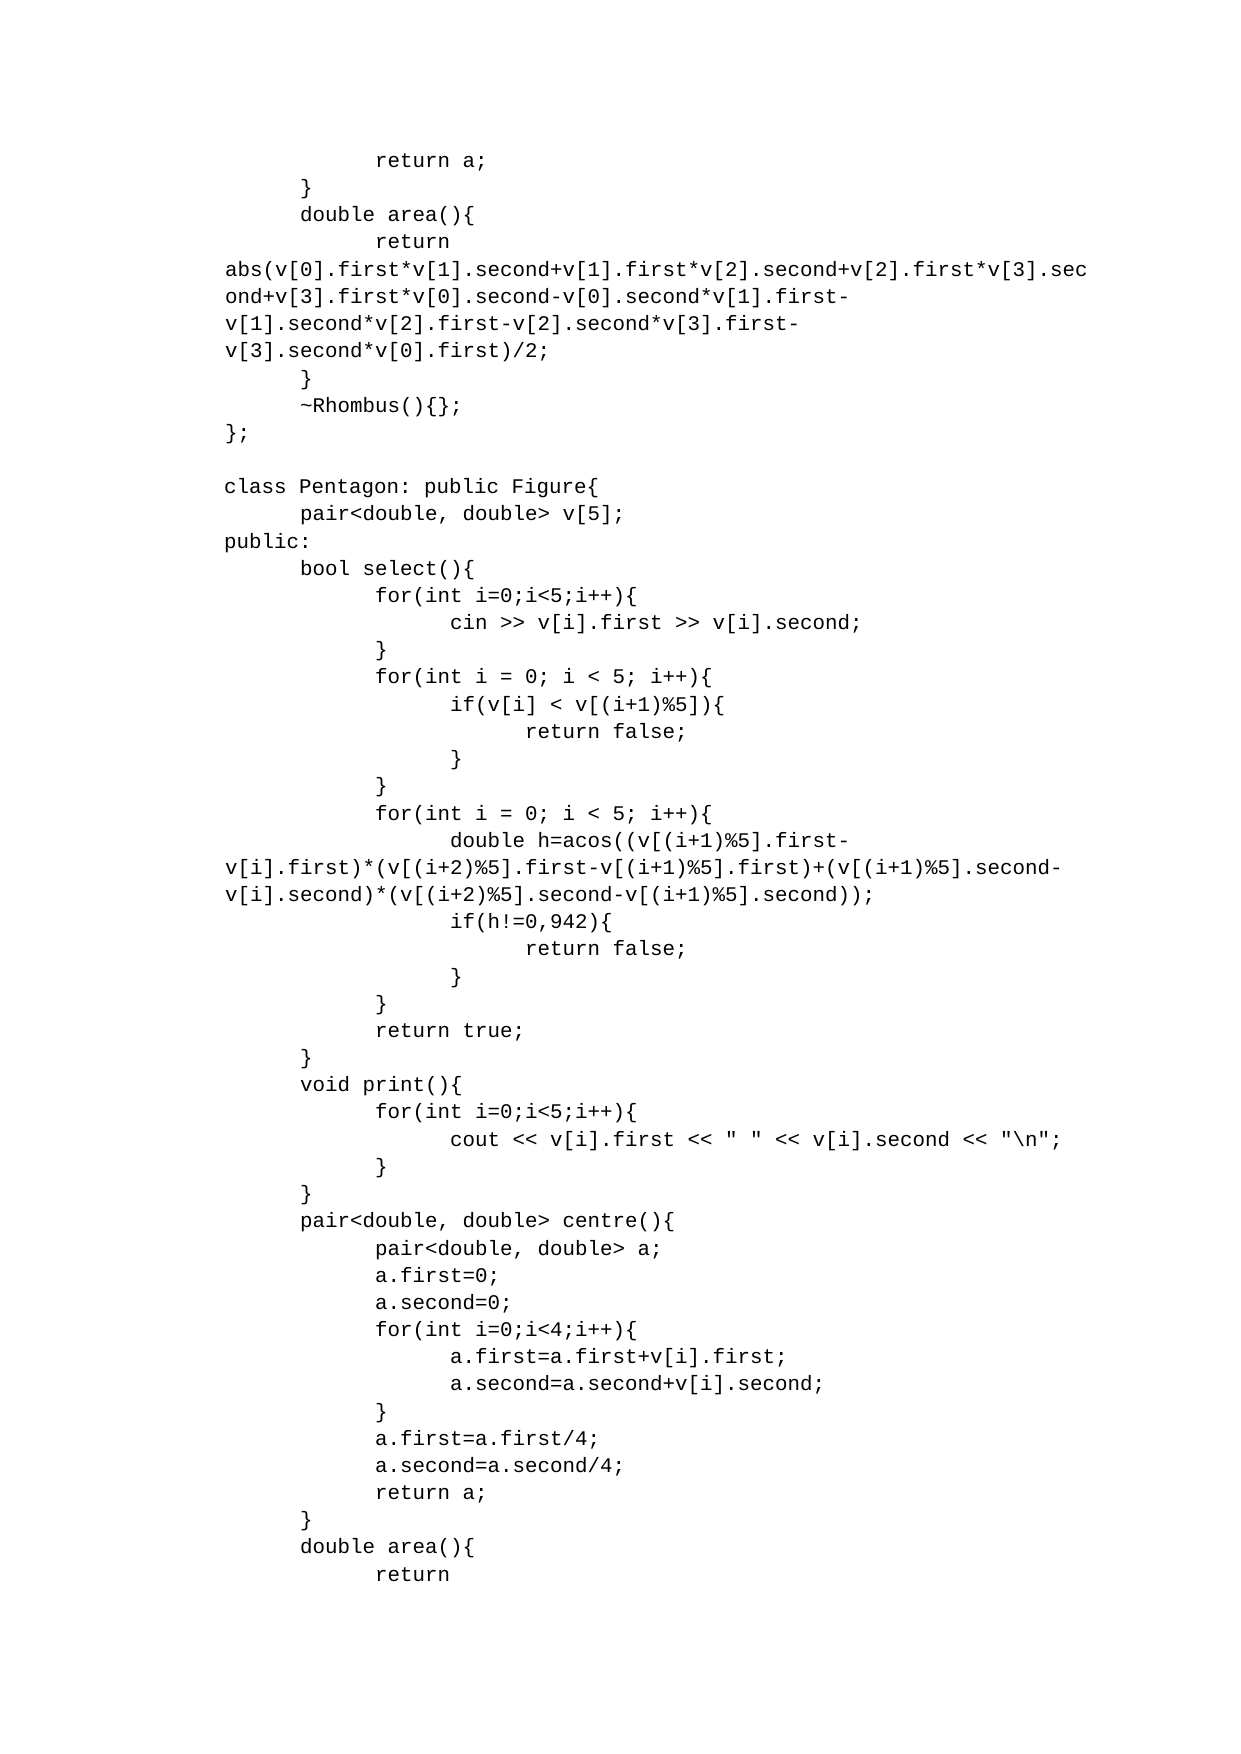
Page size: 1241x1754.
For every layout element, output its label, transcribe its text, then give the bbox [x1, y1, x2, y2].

text } [225, 639, 1090, 663]
text a.second=a.second/4; [225, 1455, 1090, 1479]
text double area(){ [225, 204, 1090, 228]
text void print(){ [225, 1074, 1090, 1098]
text if(v[i] < v[(i+1)%5]){ [225, 694, 1090, 717]
text } [225, 775, 1090, 799]
text } [225, 748, 1090, 772]
text return true; [225, 1020, 1090, 1044]
text } [225, 1509, 1090, 1533]
text pair<double, double> centre(){ [225, 1210, 1090, 1234]
text cin >> v[i].first >> v[i].second; [225, 612, 1090, 636]
text }; [225, 422, 1090, 446]
text return false; [225, 721, 1090, 744]
text class Pentagon: public Figure{ [150, 476, 1090, 500]
text public: [150, 531, 1090, 554]
text a.second=a.second+v[i].second; [225, 1373, 1090, 1397]
text } [225, 1156, 1090, 1179]
text } [225, 177, 1090, 201]
text double h=acos((v[(i+1)%5].first-v[i].first)*(v[(i+2)%5].first-v[(i+1)%5].first)+(v[(i+1)%5].second-v[i].second)*(v[(i+2)%5].second-v[(i+1)%5].second)); [225, 830, 1090, 908]
text cout << v[i].first << " " << v[i].second << "\n"; [225, 1129, 1090, 1152]
text a.first=0; [225, 1265, 1090, 1288]
text for(int i=0;i<5;i++){ [225, 585, 1090, 609]
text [225, 1564, 1090, 1587]
text a.first=a.first/4; [225, 1428, 1090, 1451]
text return false; [225, 938, 1090, 962]
text ~Rhombus(){}; [225, 395, 1090, 418]
text for(int i = 0; i < 5; i++){ [225, 667, 1090, 690]
text for(int i = 0; i < 5; i++){ [225, 802, 1090, 826]
text for(int i=0;i<5;i++){ [225, 1102, 1090, 1125]
text } [225, 1183, 1090, 1207]
text return abs(v[0].first*v[1].second+v[1].first*v[2].second+v[2].first*v[3].second+v[3].first*v[0].second-v[0].second*v[1].first-v[1].second*v[2].first-v[2].second*v[3].first-v[3].second*v[0].first)/2; [225, 232, 1090, 364]
text return a; [225, 1482, 1090, 1506]
text } [225, 367, 1090, 391]
text } [225, 993, 1090, 1016]
text a.second=0; [225, 1292, 1090, 1316]
text return a; [225, 150, 1090, 174]
text a.first=a.first+v[i].first; [225, 1346, 1090, 1370]
text bool select(){ [225, 558, 1090, 581]
text double area(){ [225, 1537, 1090, 1560]
text pair<double, double> v[5]; [225, 503, 1090, 527]
text for(int i=0;i<4;i++){ [225, 1319, 1090, 1343]
text } [225, 1401, 1090, 1424]
text if(h!=0,942){ [225, 911, 1090, 935]
text } [225, 966, 1090, 989]
text } [225, 1047, 1090, 1071]
text pair<double, double> a; [225, 1237, 1090, 1261]
